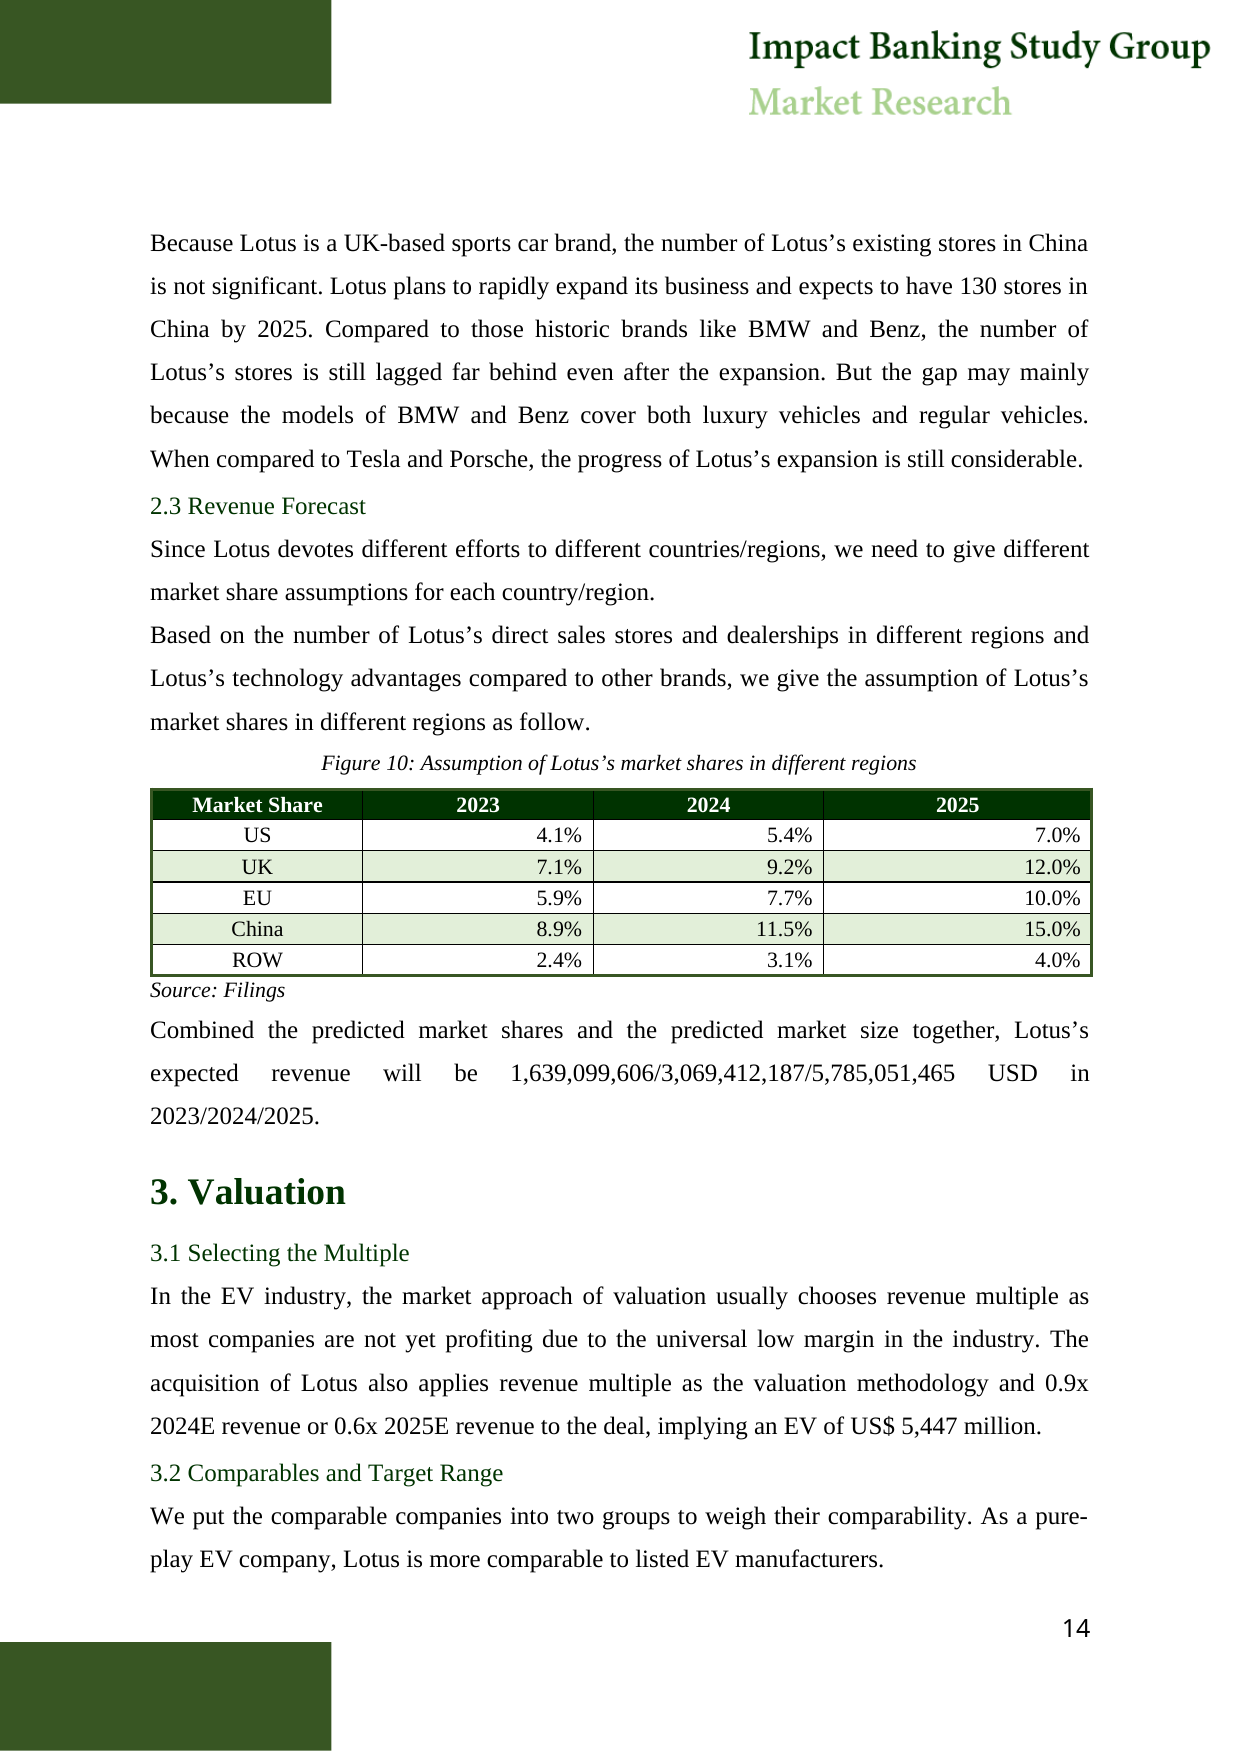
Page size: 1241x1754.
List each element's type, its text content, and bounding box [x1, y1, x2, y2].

table_cell 8.9% [363, 914, 593, 944]
table_cell 15.0% [824, 914, 1090, 944]
text Based on the number of Lotus’s direct sales stores and dealerships in different regions and Lotus’s technology advantages compared to other brands, we give the assumption of Lotus’s market shares in different regions as follow. [150, 620, 1090, 735]
table_cell 3.1% [594, 945, 823, 974]
table_cell China [153, 914, 362, 944]
table_cell US [153, 820, 362, 850]
table_header Market Share [153, 791, 362, 819]
text Because Lotus is a UK-based sports car brand, the number of Lotus’s existing stores in China is not significant. Lotus plans to rapidly expand its business and expects to have 130 stores in China by 2025. Compared to those historic brands like BMW and Benz, the number of Lotus’s stores is still lagged far behind even after the expansion. But the gap may mainly because the models of BMW and Benz cover both luxury vehicles and regular vehicles. When compared to Tesla and Porsche, the progress of Lotus’s expansion is still considerable. [150, 228, 1090, 472]
text In the EV industry, the market approach of valuation usually chooses revenue multiple as most companies are not yet profiting due to the universal low margin in the industry. The acquisition of Lotus also applies revenue multiple as the valuation methodology and 0.9x 2024E revenue or 0.6x 2025E revenue to the deal, implying an EV of US$ 5,447 million. [150, 1281, 1090, 1439]
text We put the comparable companies into two groups to weigh their comparability. As a pure-play EV company, Lotus is more comparable to listed EV manufacturers. [150, 1501, 1090, 1573]
table_header 2025 [824, 791, 1090, 819]
table_header 2023 [363, 791, 593, 819]
table_cell EU [153, 883, 362, 913]
table_cell 10.0% [824, 883, 1090, 913]
table_cell 9.2% [594, 851, 823, 881]
table_cell 7.1% [363, 851, 593, 881]
table_cell 5.9% [363, 883, 593, 913]
subtitle 3.1 Selecting the Multiple [150, 1238, 1090, 1267]
table_cell 2.4% [363, 945, 593, 974]
text Source: Filings [150, 977, 1090, 1002]
table_cell 12.0% [824, 851, 1090, 881]
table_cell UK [153, 851, 362, 881]
table_cell 4.1% [363, 820, 593, 850]
table_cell 4.0% [824, 945, 1090, 974]
table_cell 5.4% [594, 820, 823, 850]
subtitle 2.3 Revenue Forecast [150, 491, 1090, 520]
picture [749, 27, 1217, 121]
table_cell ROW [153, 945, 362, 974]
table_cell 11.5% [594, 914, 823, 944]
table_cell 7.0% [824, 820, 1090, 850]
table_header 2024 [594, 791, 823, 819]
subtitle 3. Valuation [150, 1169, 1090, 1212]
text Since Lotus devotes different efforts to different countries/regions, we need to give different market share assumptions for each country/region. [150, 534, 1090, 606]
text Figure 10: Assumption of Lotus’s market shares in different regions [150, 750, 1090, 775]
subtitle 3.2 Comparables and Target Range [150, 1458, 1090, 1487]
table_cell 7.7% [594, 883, 823, 913]
text Combined the predicted market shares and the predicted market size together, Lotus’s expected revenue will be 1,639,099,606/3,069,412,187/5,785,051,465 USD in 2023/2024/2025. [150, 1015, 1090, 1130]
